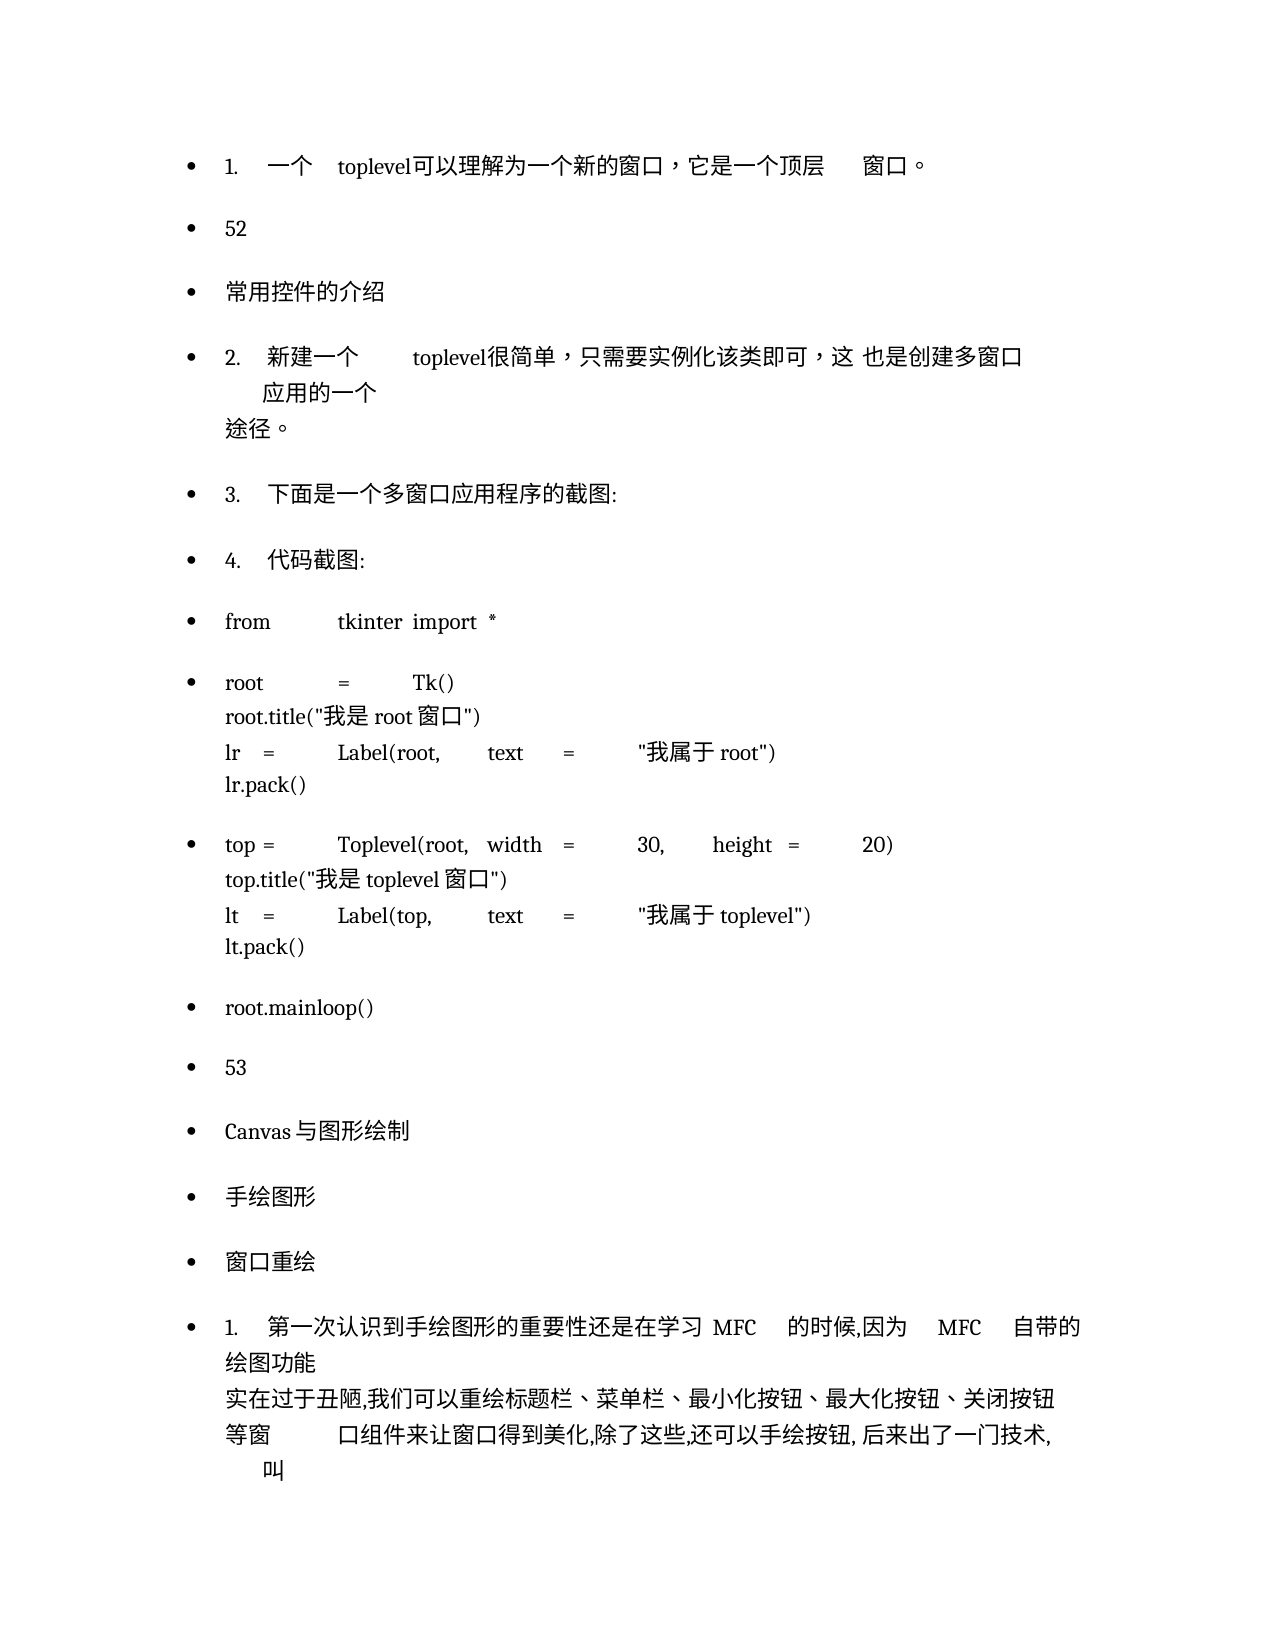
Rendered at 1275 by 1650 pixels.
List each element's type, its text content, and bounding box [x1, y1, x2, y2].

list from tkinter import * [187, 609, 1087, 665]
list 53 [187, 1055, 1087, 1111]
list Canvas与图形绘制 [187, 1115, 1087, 1177]
list 窗⼝重绘 [187, 1246, 1087, 1307]
list 2. 新建⼀个 toplevel 很简单，只需要实例化该类即可，这 也是创建多窗⼝ 应⽤的⼀个 途径。 [187, 341, 1087, 474]
list top = Toplevel(root, width = 30, height = 20) top.title("我是toplevel窗⼝") lt = Label(top, text = "我属于toplevel") lt.pack() [187, 832, 1087, 990]
list root.mainloop() [187, 994, 1087, 1051]
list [187, 1311, 1087, 1486]
list ⼿绘图形 [187, 1180, 1087, 1242]
list root = Tk() root.title("我是root窗⼝") lr = Label(root, text = "我属于root") lr.pack() [187, 669, 1087, 828]
list 1. ⼀个 toplevel 可以理解为⼀个新的窗⼝，它是⼀个顶层 窗⼝。 [187, 150, 1087, 211]
list 4. 代码截图: [187, 543, 1087, 605]
list 常⽤控件的介绍 [187, 276, 1087, 337]
list 52 [187, 215, 1087, 272]
list 3. 下⾯是⼀个多窗⼝应⽤程序的截图: [187, 478, 1087, 540]
